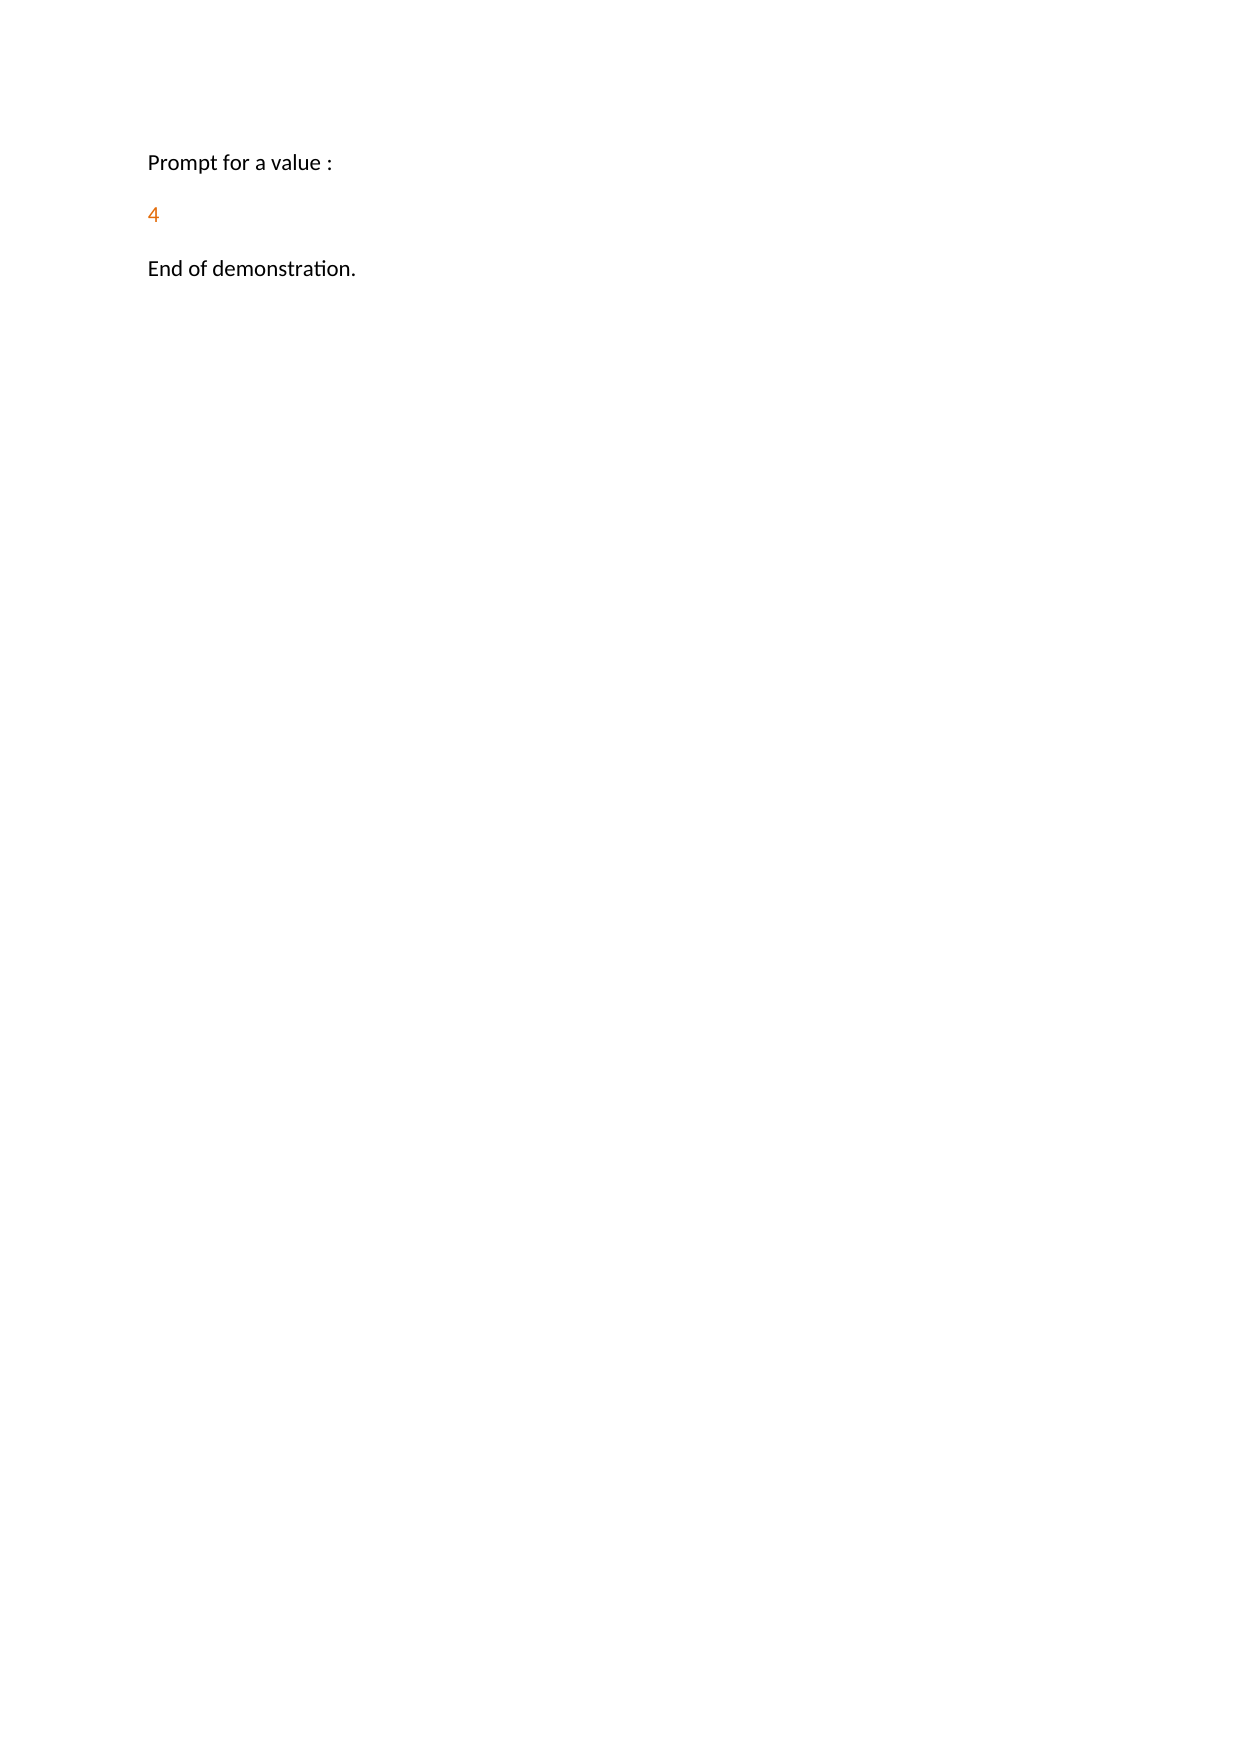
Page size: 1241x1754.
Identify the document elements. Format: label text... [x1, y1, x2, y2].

text Prompt for a value : [148, 148, 1093, 176]
text End of demonstration. [148, 254, 1093, 282]
text 4 [148, 201, 1093, 229]
